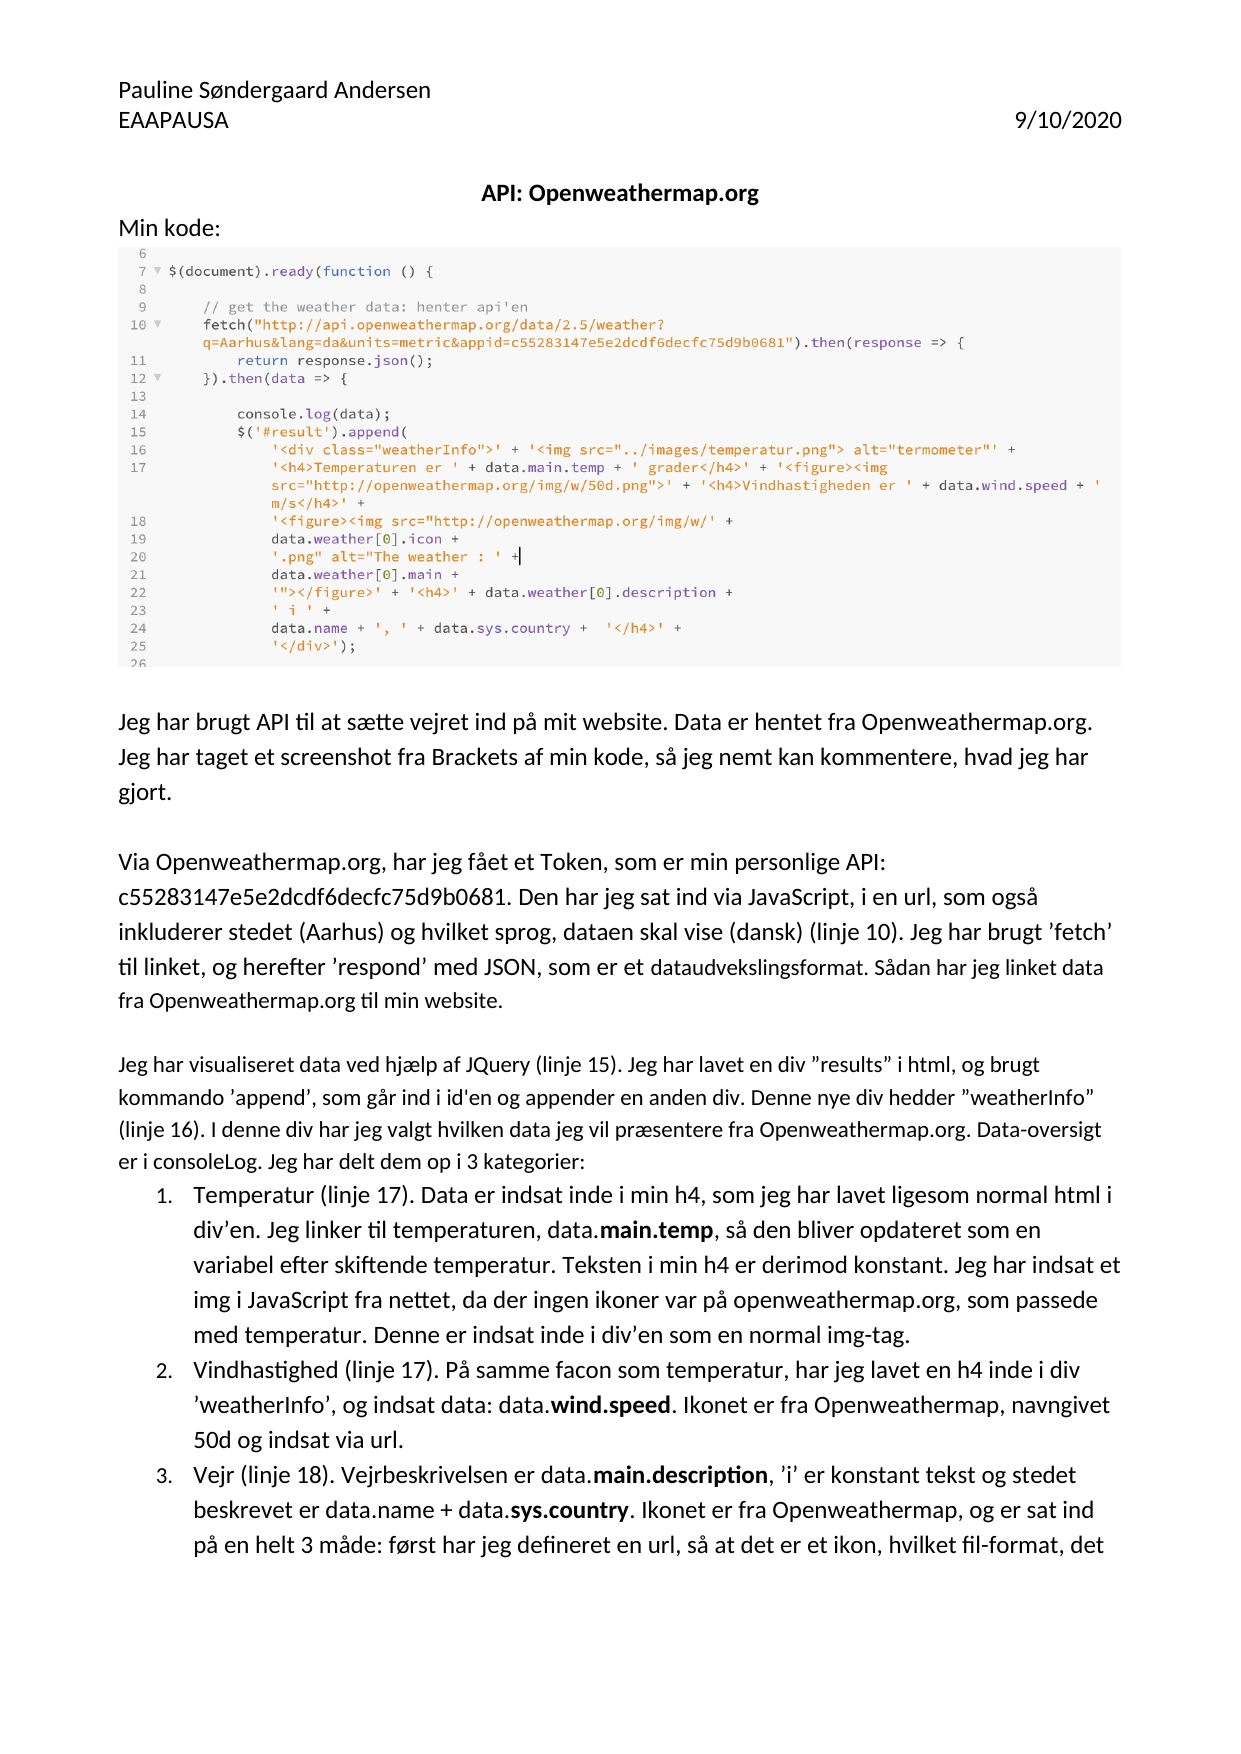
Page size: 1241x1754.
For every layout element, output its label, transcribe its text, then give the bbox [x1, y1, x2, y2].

text Jeg har visualiseret data ved hjælp af JQuery (linje 15). Jeg har lavet en div ”results” i html, og brugt kommando ’append’, som går ind i id'en og appender en anden div. Denne nye div hedder ”weatherInfo” (linje 16). I denne div har jeg valgt hvilken data jeg vil præsentere fra Openweathermap.org. Data-oversigt er i consoleLog. Jeg har delt dem op i 3 kategorier: [118, 1050, 1122, 1175]
text Via Openweathermap.org, har jeg fået et Token, som er min personlige API: c55283147e5e2dcdf6decfc75d9b0681. Den har jeg sat ind via JavaScript, i en url, som også inkluderer stedet (Aarhus) og hvilket sprog, dataen skal vise (dansk) (linje 10). Jeg har brugt ’fetch’ til linket, og herefter ’respond’ med JSON, som er et dataudvekslingsformat. Sådan har jeg linket data fra Openweathermap.org til min website. [118, 846, 1122, 1014]
text Min kode: [118, 212, 1122, 243]
list Vindhastighed (linje 17). På samme facon som temperatur, har jeg lavet en h4 inde i div ’weatherInfo’, og indsat data: data.wind.speed. Ikonet er fra Openweathermap, navngivet 50d og indsat via url. [156, 1354, 1122, 1455]
text Jeg har brugt API til at sætte vejret ind på mit website. Data er hentet fra Openweathermap.org. Jeg har taget et screenshot fra Brackets af min kode, så jeg nemt kan kommentere, hvad jeg har gjort. [118, 706, 1122, 807]
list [156, 1459, 1122, 1560]
text API: Openweathermap.org [118, 177, 1122, 208]
picture [118, 247, 1122, 667]
list Temperatur (linje 17). Data er indsat inde i min h4, som jeg har lavet ligesom normal html i div’en. Jeg linker til temperaturen, data.main.temp, så den bliver opdateret som en variabel efter skiftende temperatur. Teksten i min h4 er derimod konstant. Jeg har indsat et img i JavaScript fra nettet, da der ingen ikoner var på openweathermap.org, som passede med temperatur. Denne er indsat inde i div’en som en normal img-tag. [156, 1179, 1122, 1350]
